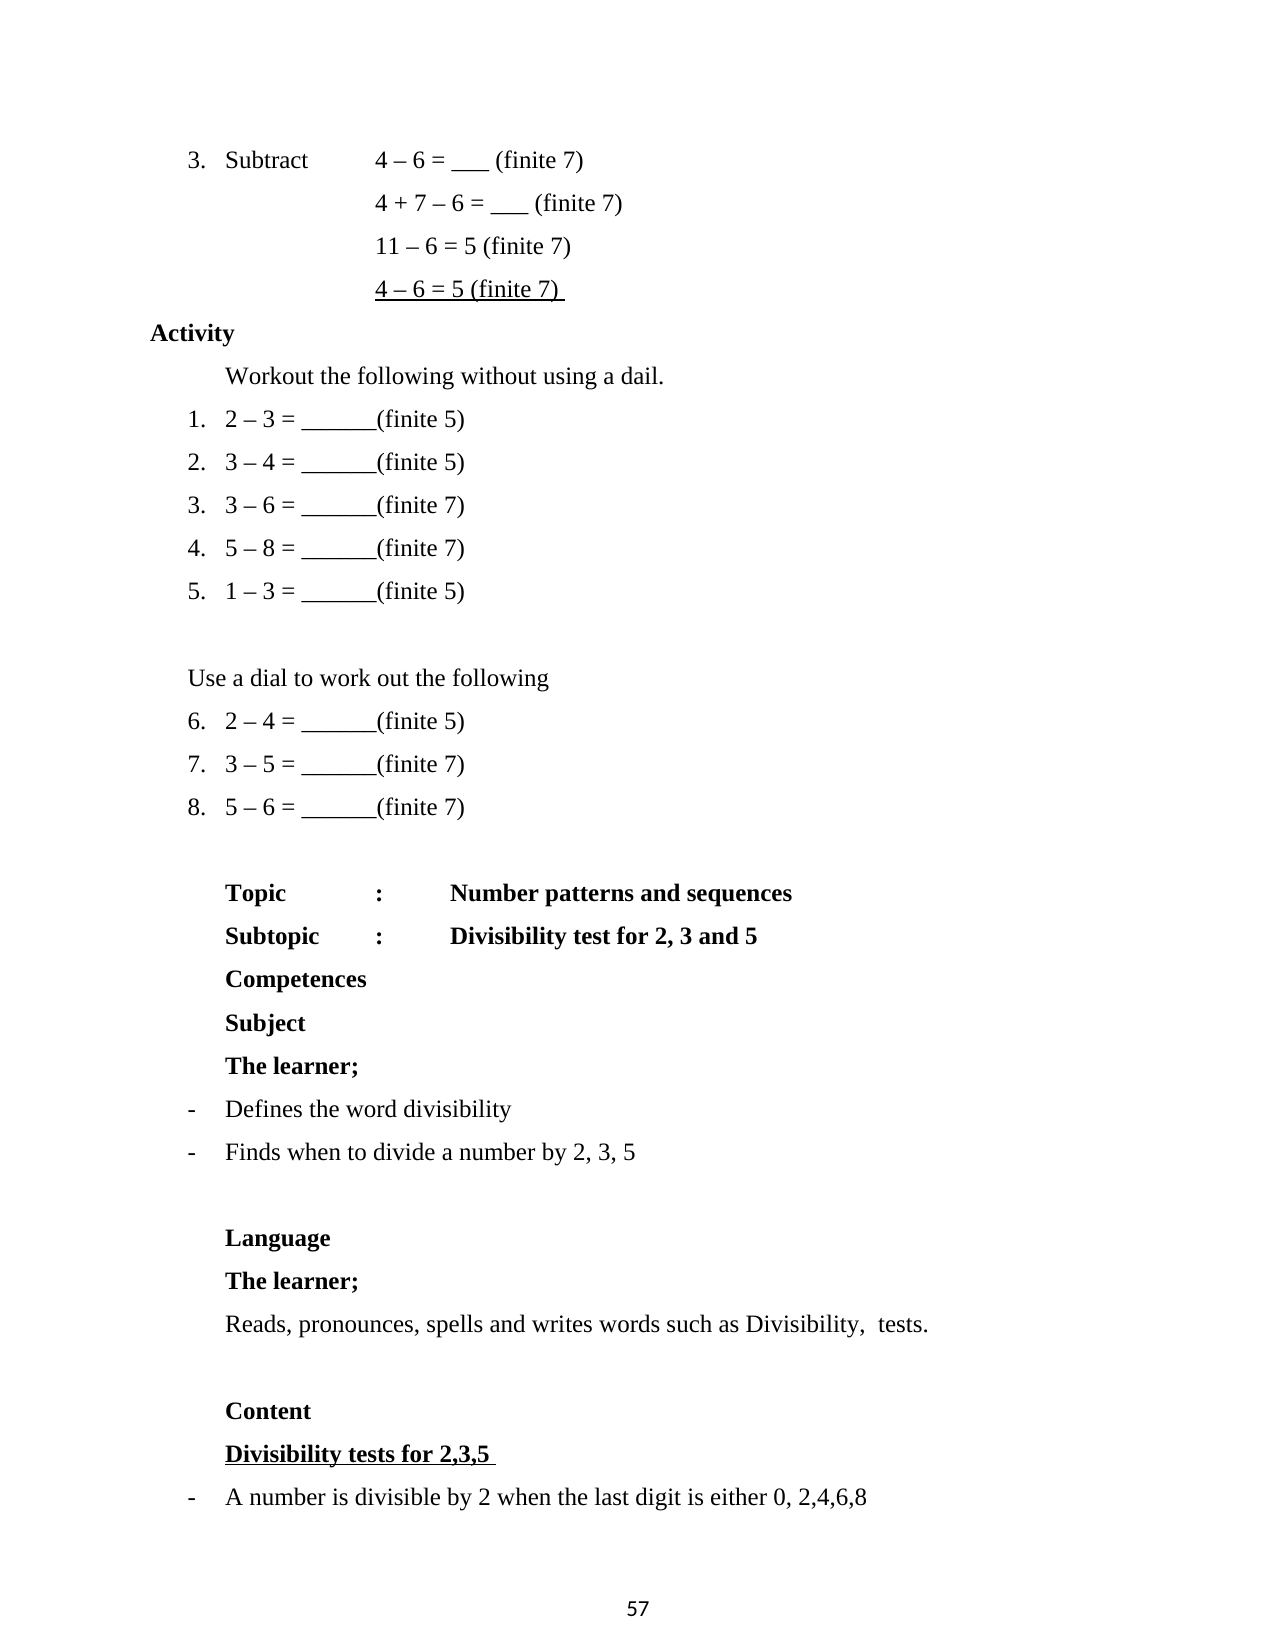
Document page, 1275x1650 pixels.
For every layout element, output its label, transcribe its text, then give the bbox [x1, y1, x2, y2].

list Content [225, 1396, 1125, 1424]
list 2 – 4 = ______(finite 5) [187, 706, 1125, 734]
list Competences [225, 964, 1125, 993]
text Activity [150, 318, 1125, 346]
list Subtopic : Divisibility test for 2, 3 and 5 [225, 921, 1125, 950]
list 3 – 6 = ______(finite 7) [187, 490, 1125, 519]
list The learner; [225, 1266, 1125, 1295]
list 11 – 6 = 5 (finite 7) [375, 231, 1125, 260]
list Subject [225, 1008, 1125, 1036]
list Divisibility tests for 2,3,5 [225, 1439, 1125, 1468]
list Workout the following without using a dail. [225, 361, 1125, 389]
list 4 + 7 – 6 = ___ (finite 7) [375, 188, 1125, 217]
list Language [225, 1223, 1125, 1252]
list The learner; [225, 1051, 1125, 1079]
list 3 – 5 = ______(finite 7) [187, 749, 1125, 778]
list 4 – 6 = 5 (finite 7) [375, 274, 1125, 303]
list 2 – 3 = ______(finite 5) [187, 404, 1125, 433]
text Use a dial to work out the following [187, 663, 1125, 691]
list Defines the word divisibility [187, 1094, 1125, 1123]
list Finds when to divide a number by 2, 3, 5 [187, 1137, 1125, 1166]
list 5 – 6 = ______(finite 7) [187, 792, 1125, 821]
list Subtract 4 – 6 = ___ (finite 7) [187, 145, 1125, 174]
list 3 – 4 = ______(finite 5) [187, 447, 1125, 476]
list 5 – 8 = ______(finite 7) [187, 533, 1125, 562]
list 1 – 3 = ______(finite 5) [187, 576, 1125, 605]
list Topic : Number patterns and sequences [225, 878, 1125, 907]
list Reads, pronounces, spells and writes words such as Divisibility, tests. [225, 1309, 1125, 1338]
list A number is divisible by 2 when the last digit is either 0, 2,4,6,8 [187, 1482, 1125, 1511]
